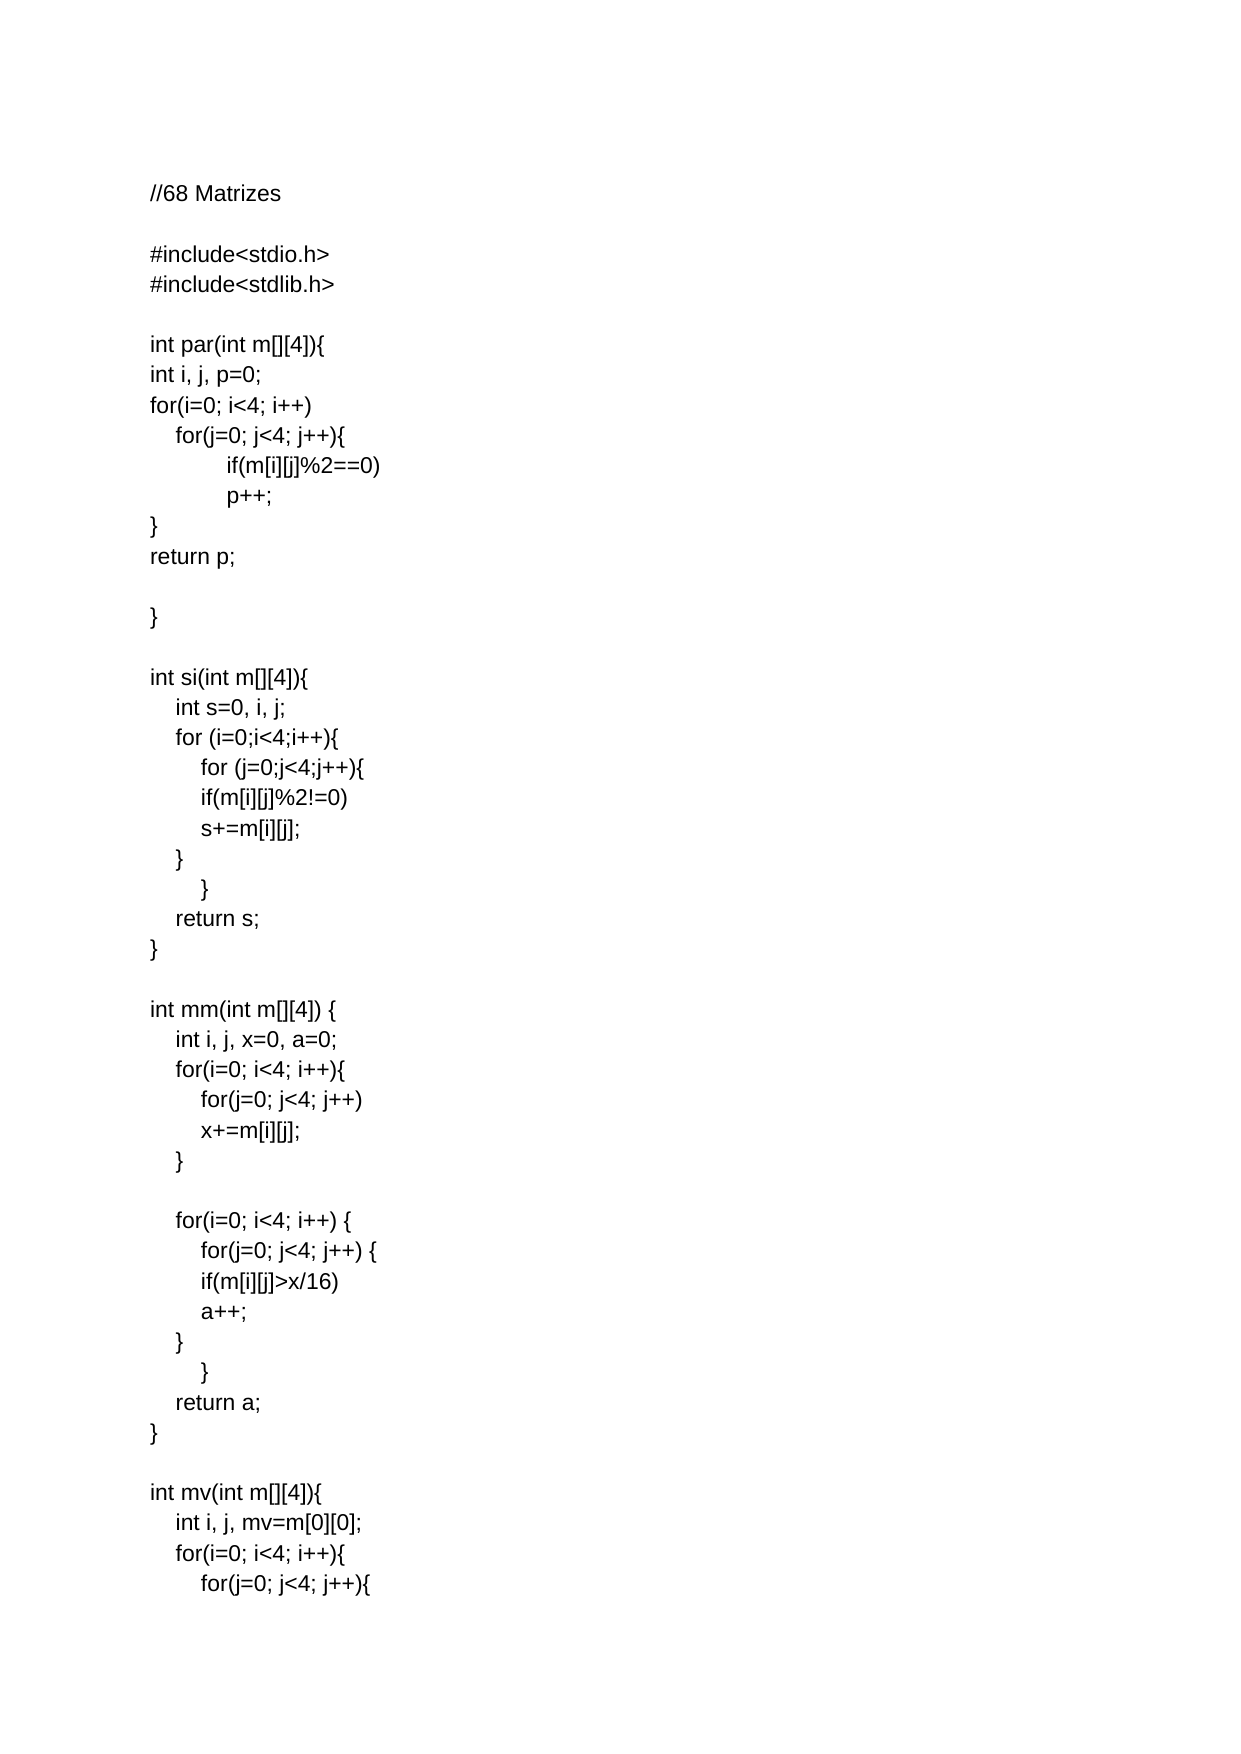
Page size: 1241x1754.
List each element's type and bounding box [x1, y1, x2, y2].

text [150, 150, 1090, 1596]
